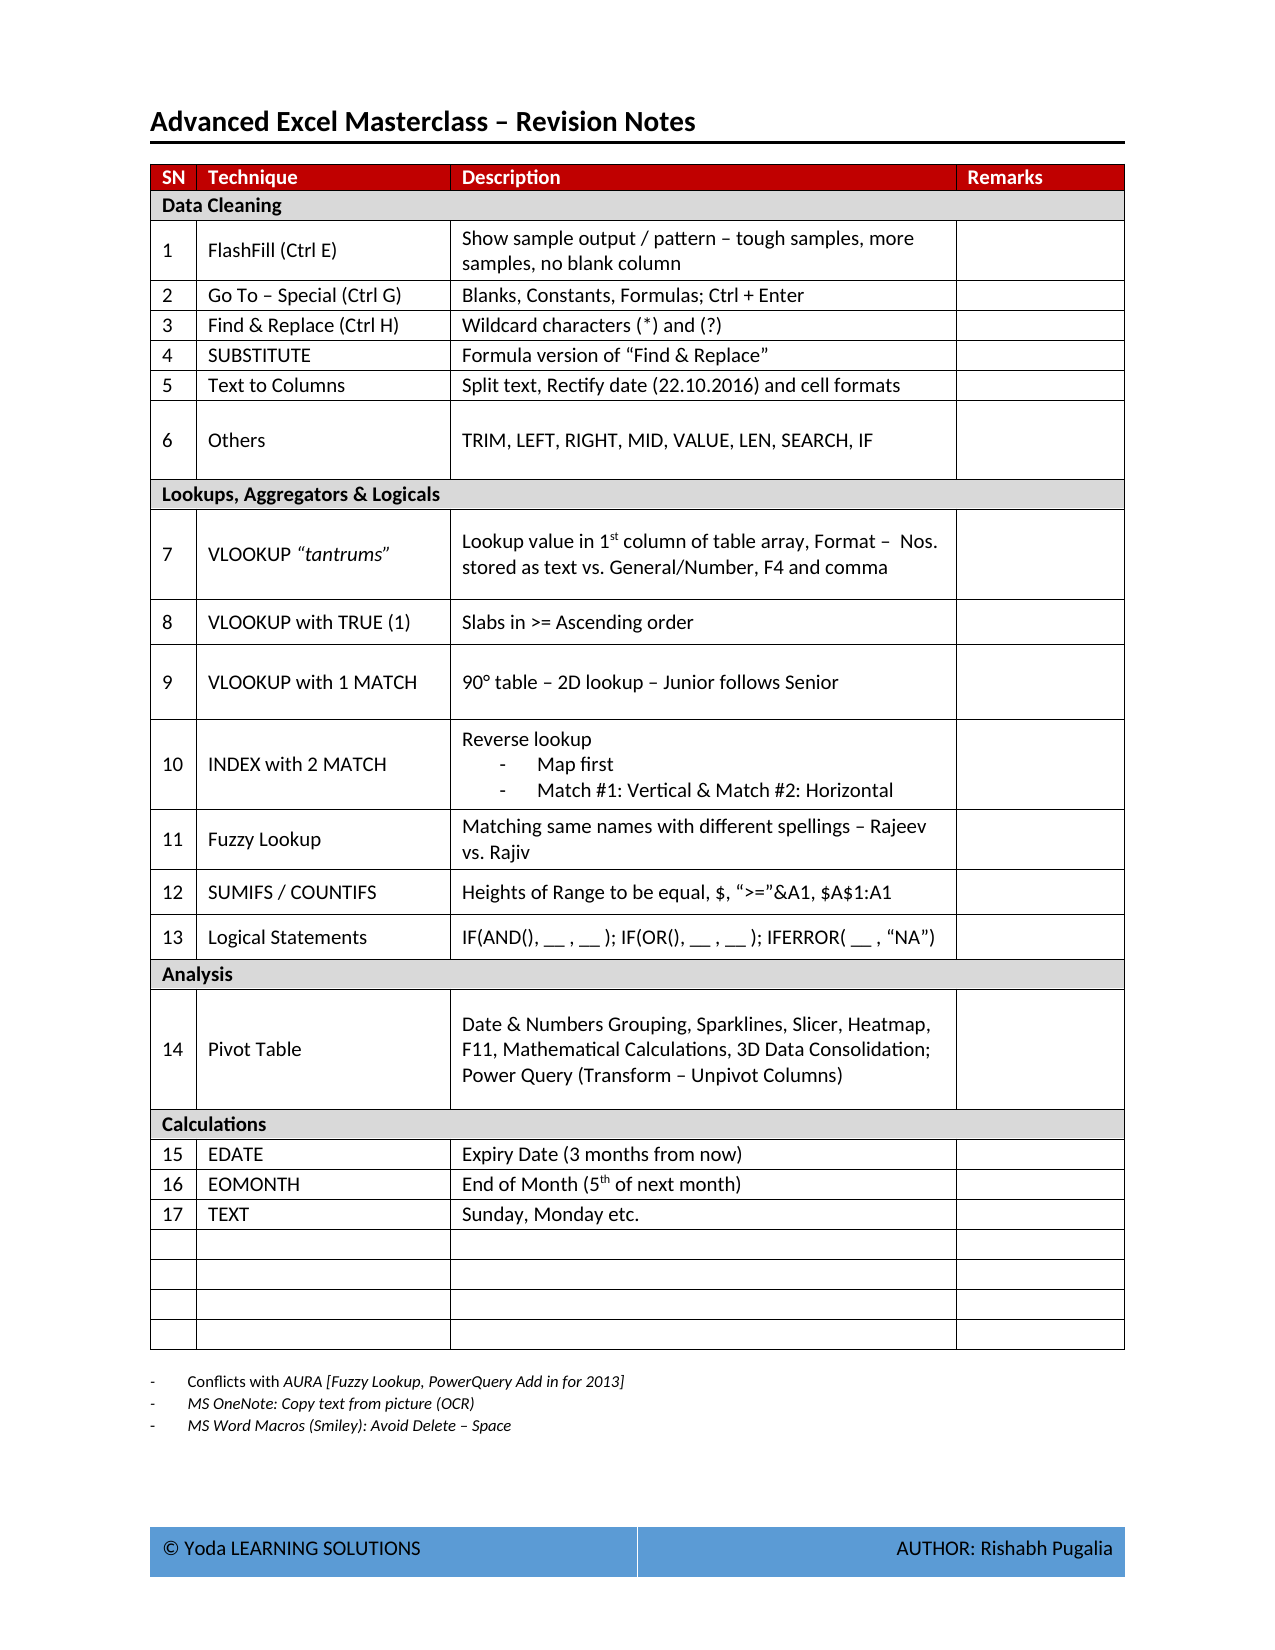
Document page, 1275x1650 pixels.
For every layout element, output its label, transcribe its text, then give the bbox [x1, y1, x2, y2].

table_cell 8 [151, 600, 196, 643]
table_cell 2 [151, 281, 196, 310]
table_cell TEXT [197, 1200, 450, 1228]
table_cell 90° table – 2D lookup – Junior follows Senior [451, 645, 956, 718]
table_cell 17 [151, 1200, 196, 1228]
table_cell [451, 1290, 956, 1318]
table_cell Text to Columns [197, 371, 450, 400]
table_cell Split text, Rectify date (22.10.2016) and cell formats [451, 371, 956, 400]
table_cell [957, 1320, 1124, 1348]
table_cell Blanks, Constants, Formulas; Ctrl + Enter [451, 281, 956, 310]
table_cell [957, 281, 1124, 310]
table_cell Calculations [151, 1110, 1124, 1138]
table_cell [957, 720, 1124, 808]
table_cell FlashFill (Ctrl E) [197, 221, 450, 280]
table_cell 16 [151, 1170, 196, 1198]
table_cell EDATE [197, 1140, 450, 1168]
table_cell [957, 600, 1124, 643]
table_cell 7 [151, 510, 196, 598]
list MS Word Macros (Smiley): Avoid Delete – Space [150, 1415, 1125, 1436]
table_cell [957, 1170, 1124, 1198]
table_cell Fuzzy Lookup [197, 810, 450, 868]
table_cell [151, 1230, 196, 1258]
table_cell [957, 990, 1124, 1108]
table_cell [451, 1230, 956, 1258]
table_header Technique [197, 165, 450, 190]
table_header Remarks [957, 165, 1124, 190]
table_cell Slabs in >= Ascending order [451, 600, 956, 643]
table_cell [957, 915, 1124, 958]
table_cell Lookup value in 1st column of table array, Format – Nos. stored as text vs. General/Number, F4 and comma [451, 510, 956, 598]
table_cell [957, 401, 1124, 478]
table_cell Expiry Date (3 months from now) [451, 1140, 956, 1168]
table_cell Sunday, Monday etc. [451, 1200, 956, 1228]
table_cell 1 [151, 221, 196, 280]
table_cell 4 [151, 341, 196, 370]
table_cell Heights of Range to be equal, $, “>=”&A1, $A$1:A1 [451, 870, 956, 913]
table_cell 13 [151, 915, 196, 958]
table_header Description [451, 165, 956, 190]
table_cell [957, 1230, 1124, 1258]
table_cell Matching same names with different spellings – Rajeev vs. Rajiv [451, 810, 956, 868]
table_cell Reverse lookup Map first Match #1: Vertical & Match #2: Horizontal [451, 720, 956, 808]
table_cell [957, 311, 1124, 340]
list MS OneNote: Copy text from picture (OCR) [150, 1393, 1125, 1414]
table_cell [197, 1260, 450, 1288]
table_cell INDEX with 2 MATCH [197, 720, 450, 808]
table_cell Pivot Table [197, 990, 450, 1108]
table_cell [957, 1290, 1124, 1318]
table_cell [957, 1260, 1124, 1288]
table_cell EOMONTH [197, 1170, 450, 1198]
table_cell [957, 1140, 1124, 1168]
table_cell [197, 1290, 450, 1318]
table_cell Show sample output / pattern – tough samples, more samples, no blank column [451, 221, 956, 280]
table_cell [957, 371, 1124, 400]
table_cell [151, 1320, 196, 1348]
table_cell VLOOKUP “tantrums” [197, 510, 450, 598]
table_cell SUMIFS / COUNTIFS [197, 870, 450, 913]
list Conflicts with AURA [Fuzzy Lookup, PowerQuery Add in for 2013] [150, 1371, 1125, 1392]
table_cell [197, 1320, 450, 1348]
table_cell [451, 1320, 956, 1348]
table_cell Others [197, 401, 450, 478]
table_cell TRIM, LEFT, RIGHT, MID, VALUE, LEN, SEARCH, IF [451, 401, 956, 478]
table_cell 5 [151, 371, 196, 400]
table_cell [151, 1290, 196, 1318]
table_cell VLOOKUP with 1 MATCH [197, 645, 450, 718]
table_cell Formula version of “Find & Replace” [451, 341, 956, 370]
table_cell End of Month (5th of next month) [451, 1170, 956, 1198]
table_cell Lookups, Aggregators & Logicals [151, 480, 1124, 508]
table_cell [451, 1260, 956, 1288]
table_cell [151, 1260, 196, 1288]
table_cell 15 [151, 1140, 196, 1168]
table_cell IF(AND(), __ , __ ); IF(OR(), __ , __ ); IFERROR( __ , “NA”) [451, 915, 956, 958]
table_cell [957, 645, 1124, 718]
table_cell Go To – Special (Ctrl G) [197, 281, 450, 310]
table_cell SUBSTITUTE [197, 341, 450, 370]
table_cell Date & Numbers Grouping, Sparklines, Slicer, Heatmap, F11, Mathematical Calculations, 3D Data Consolidation; Power Query (Transform – Unpivot Columns) [451, 990, 956, 1108]
table_header SN [151, 165, 196, 190]
table_cell 6 [151, 401, 196, 478]
table_cell [197, 1230, 450, 1258]
table_cell 9 [151, 645, 196, 718]
table_cell [957, 810, 1124, 868]
table_cell Find & Replace (Ctrl H) [197, 311, 450, 340]
table_cell 10 [151, 720, 196, 808]
table_cell Analysis [151, 960, 1124, 988]
table_cell [957, 870, 1124, 913]
table_cell Logical Statements [197, 915, 450, 958]
table_cell 11 [151, 810, 196, 868]
text Advanced Excel Masterclass – Revision Notes [150, 103, 1125, 141]
table_cell [957, 1200, 1124, 1228]
table_cell [957, 341, 1124, 370]
table_cell 12 [151, 870, 196, 913]
table_cell [957, 510, 1124, 598]
table_cell Wildcard characters (*) and (?) [451, 311, 956, 340]
table_cell [957, 221, 1124, 280]
table_cell Data Cleaning [151, 191, 1124, 220]
table_cell 3 [151, 311, 196, 340]
table_cell 14 [151, 990, 196, 1108]
table_cell VLOOKUP with TRUE (1) [197, 600, 450, 643]
